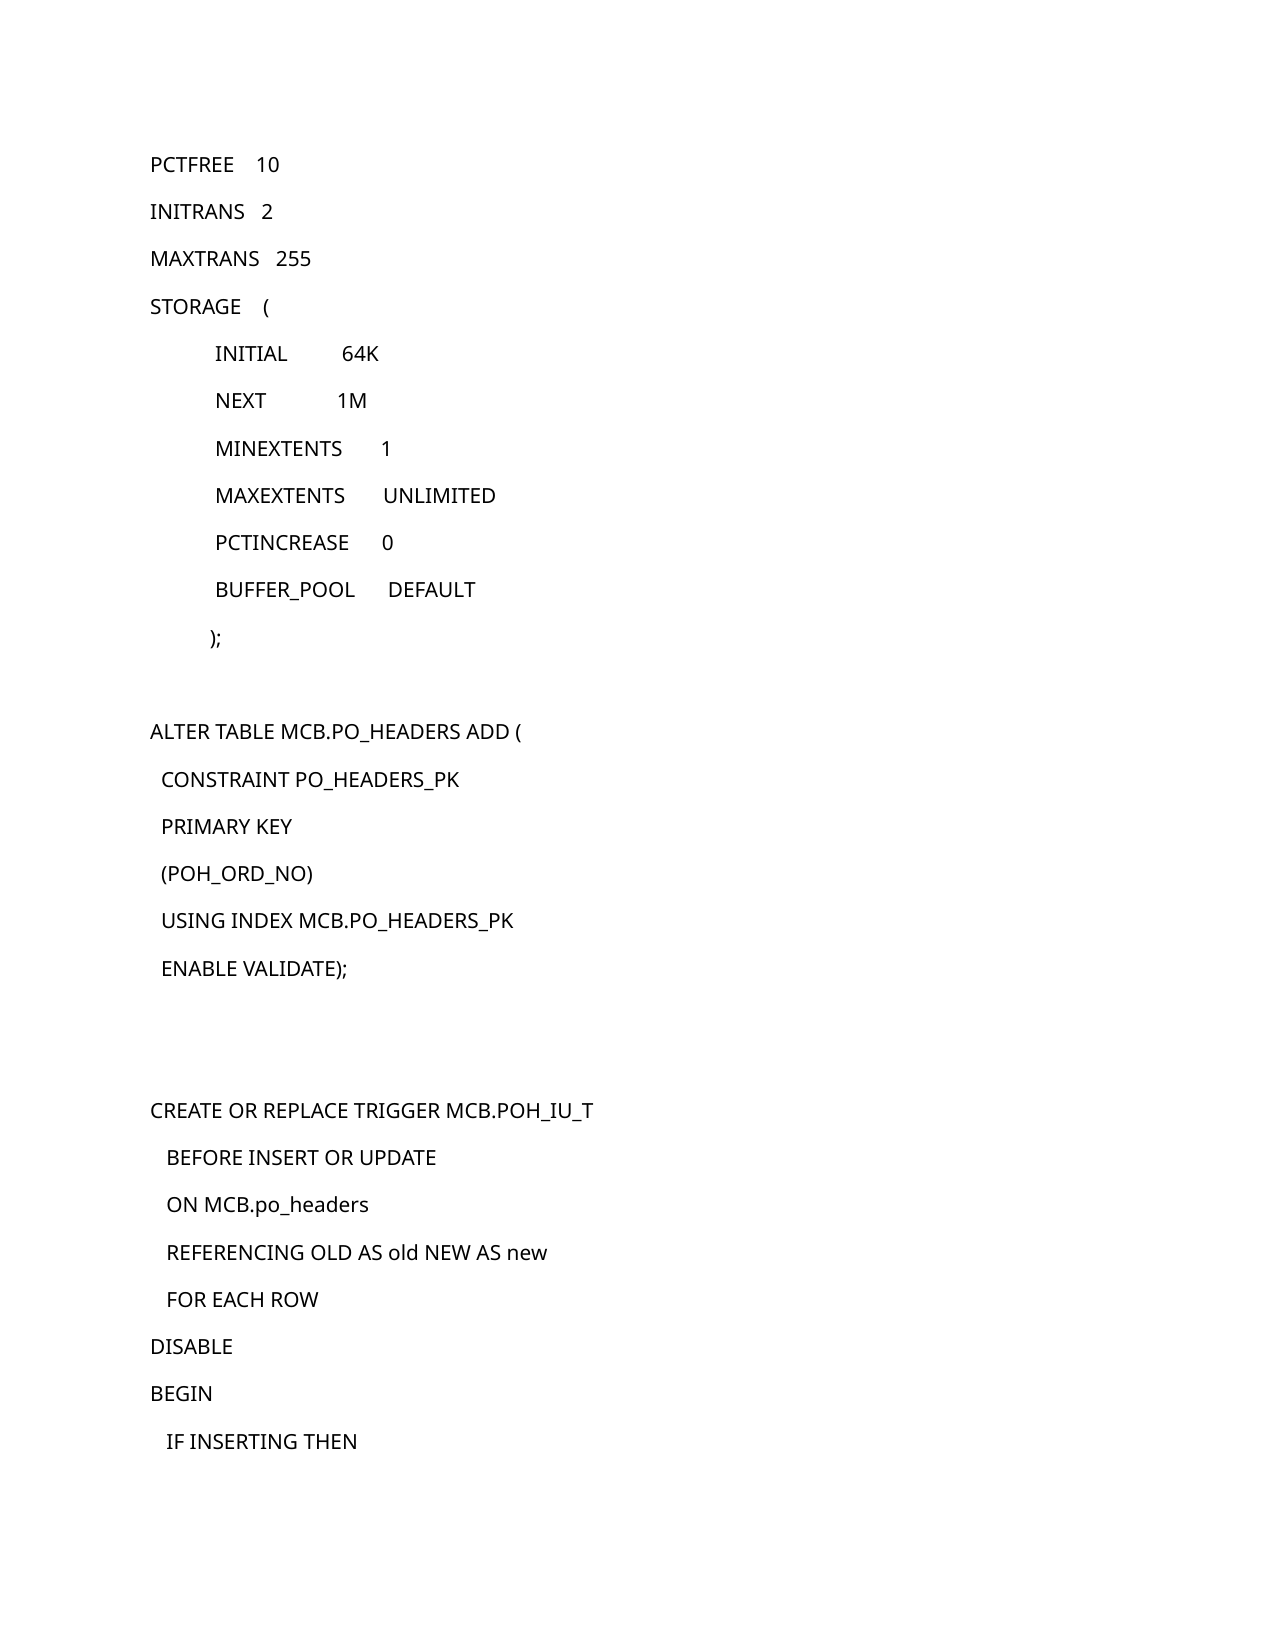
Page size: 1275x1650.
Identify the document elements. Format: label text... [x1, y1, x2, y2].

text (POH_ORD_NO) [150, 859, 1125, 888]
text REFERENCING OLD AS old NEW AS new [150, 1238, 1125, 1266]
text MAXTRANS 255 [150, 244, 1125, 273]
text NEXT 1M [150, 386, 1125, 415]
text USING INDEX MCB.PO_HEADERS_PK [150, 907, 1125, 935]
text FOR EACH ROW [150, 1285, 1125, 1313]
text MAXEXTENTS UNLIMITED [150, 481, 1125, 509]
text ALTER TABLE MCB.PO_HEADERS ADD ( [150, 717, 1125, 746]
text MINEXTENTS 1 [150, 434, 1125, 462]
text PCTINCREASE 0 [150, 528, 1125, 557]
text DISABLE [150, 1332, 1125, 1361]
text CONSTRAINT PO_HEADERS_PK [150, 765, 1125, 793]
text CREATE OR REPLACE TRIGGER MCB.POH_IU_T [150, 1096, 1125, 1124]
text PCTFREE 10 [150, 150, 1125, 178]
text ENABLE VALIDATE); [150, 954, 1125, 982]
text ); [150, 623, 1125, 651]
text IF INSERTING THEN [150, 1427, 1125, 1455]
text BEGIN [150, 1379, 1125, 1408]
text ON MCB.po_headers [150, 1190, 1125, 1219]
text PRIMARY KEY [150, 812, 1125, 841]
text BEFORE INSERT OR UPDATE [150, 1143, 1125, 1172]
text BUFFER_POOL DEFAULT [150, 576, 1125, 604]
text INITIAL 64K [150, 339, 1125, 368]
text INITRANS 2 [150, 197, 1125, 226]
text STORAGE ( [150, 292, 1125, 320]
